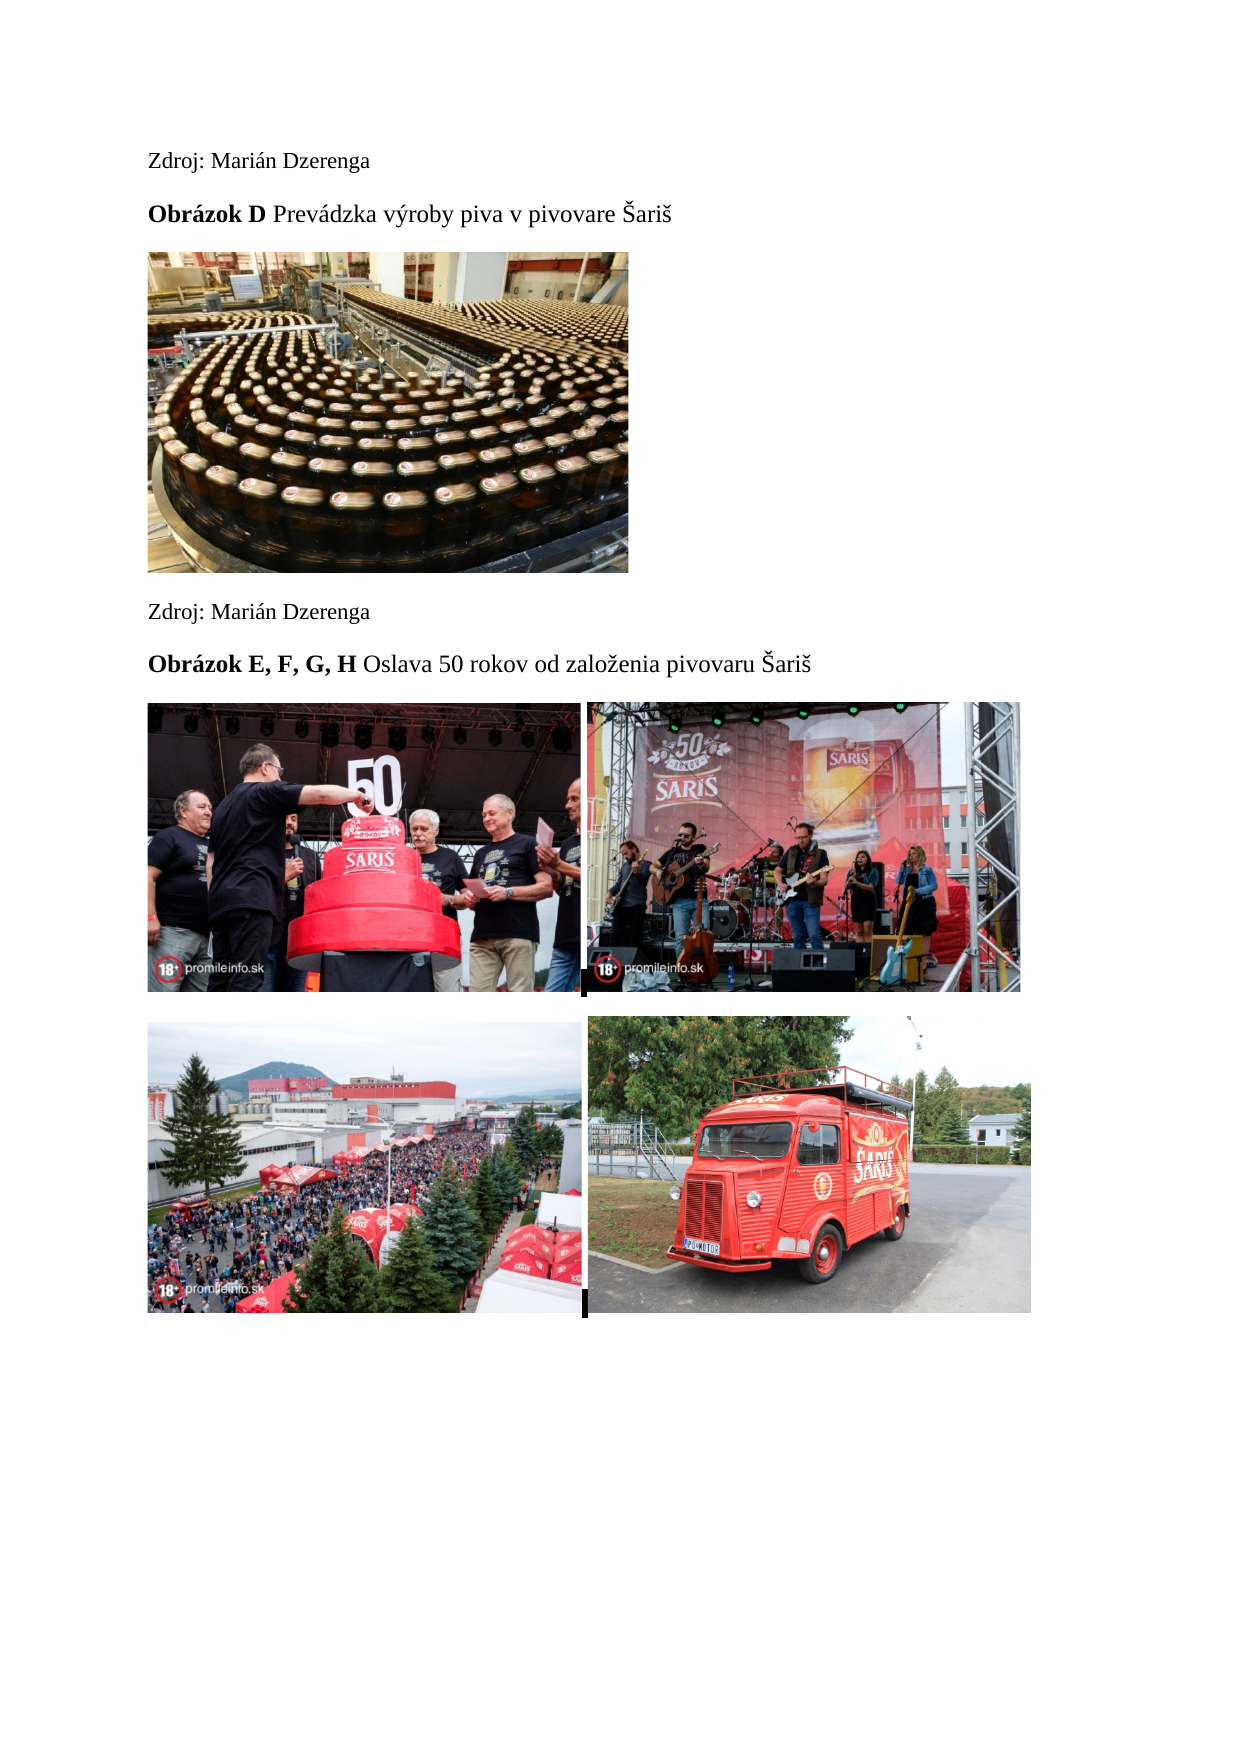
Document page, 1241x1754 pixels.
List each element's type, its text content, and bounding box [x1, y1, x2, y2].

picture [587, 1016, 1031, 1313]
text Zdroj: Marián Dzerenga [148, 148, 1093, 174]
picture [147, 252, 629, 573]
picture [147, 703, 581, 992]
text Zdroj: Marián Dzerenga [148, 598, 1093, 624]
text Obrázok D Prevádzka výroby piva v pivovare Šariš [148, 199, 1093, 227]
picture [147, 1022, 582, 1313]
picture [587, 702, 1021, 992]
text Obrázok E, F, G, H Oslava 50 rokov od založenia pivovaru Šariš [148, 649, 1093, 678]
